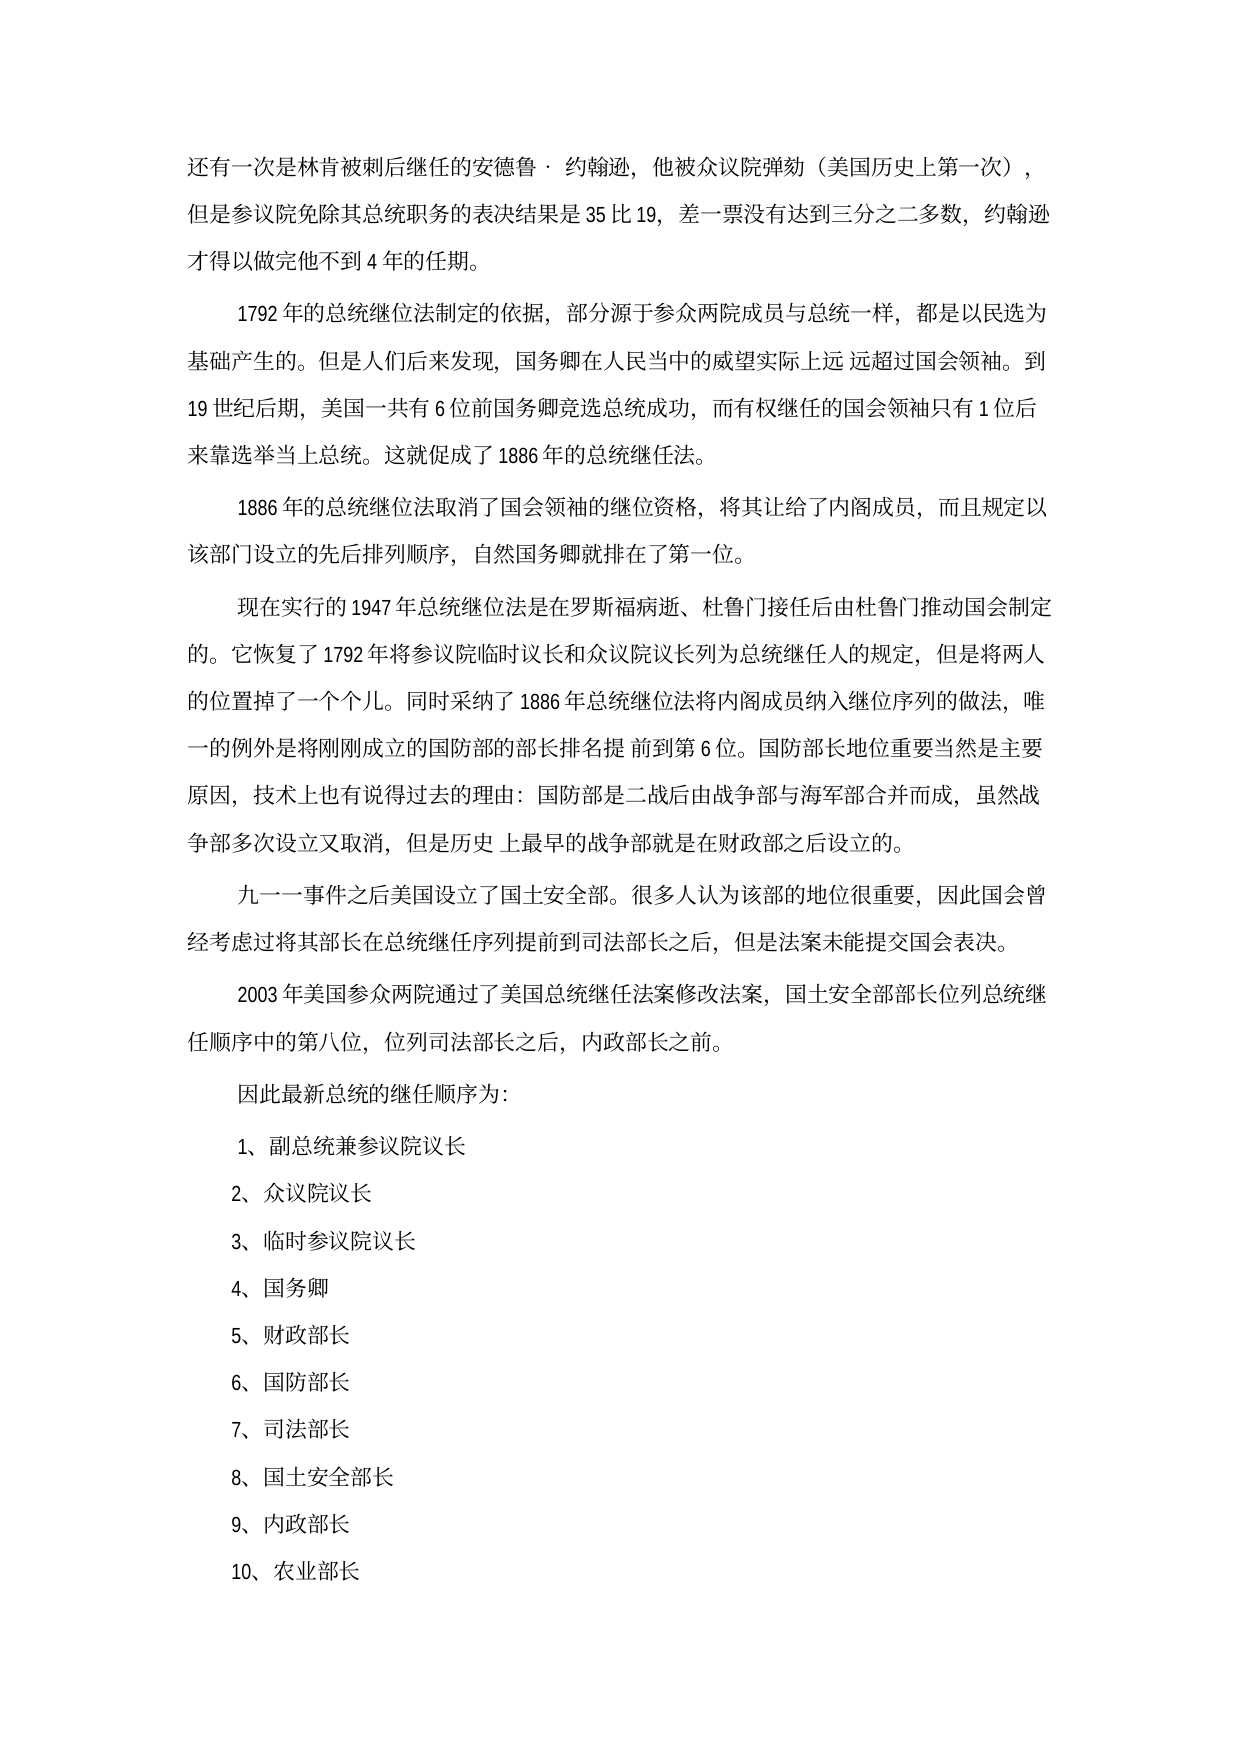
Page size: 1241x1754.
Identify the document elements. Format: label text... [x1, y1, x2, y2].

text 1792年的总统继位法制定的依据，部分源于参众两院成员与总统一样，都是以民选为基础产生的。但是人们后来发现，国务卿在人民当中的威望实际上远 远超过国会领袖。到19世纪后期，美国一共有6位前国务卿竞选总统成功，而有权继任的国会领袖只有1位后来靠选举当上总统。这就促成了1886年的总统继任法。 [187, 297, 1053, 470]
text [187, 150, 1053, 276]
text 2003年美国参众两院通过了美国总统继任法案修改法案，国土安全部部长位列总统继任顺序中的第八位，位列司法部长之后，内政部长之前。 [187, 978, 1053, 1056]
text 1886年的总统继位法取消了国会领袖的继位资格，将其让给了内阁成员，而且规定以该部门设立的先后排列顺序，自然国务卿就排在了第一位。 [187, 491, 1053, 569]
text 因此最新总统的继任顺序为： [187, 1077, 1053, 1109]
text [187, 1129, 1053, 1586]
text 九一一事件之后美国设立了国土安全部。很多人认为该部的地位很重要，因此国会曾经考虑过将其部长在总统继任序列提前到司法部长之后，但是法案未能提交国会表决。 [187, 878, 1053, 957]
text 现在实行的1947年总统继位法是在罗斯福病逝、杜鲁门接任后由杜鲁门推动国会制定的。它恢复了1792年将参议院临时议长和众议院议长列为总统继任人的规定，但是将两人的位置掉了一个个儿。同时采纳了1886年总统继位法将内阁成员纳入继位序列的做法，唯一的例外是将刚刚成立的国防部的部长排名提 前到第6位。国防部长地位重要当然是主要原因，技术上也有说得过去的理由：国防部是二战后由战争部与海军部合并而成，虽然战争部多次设立又取消，但是历史 上最早的战争部就是在财政部之后设立的。 [187, 590, 1053, 857]
